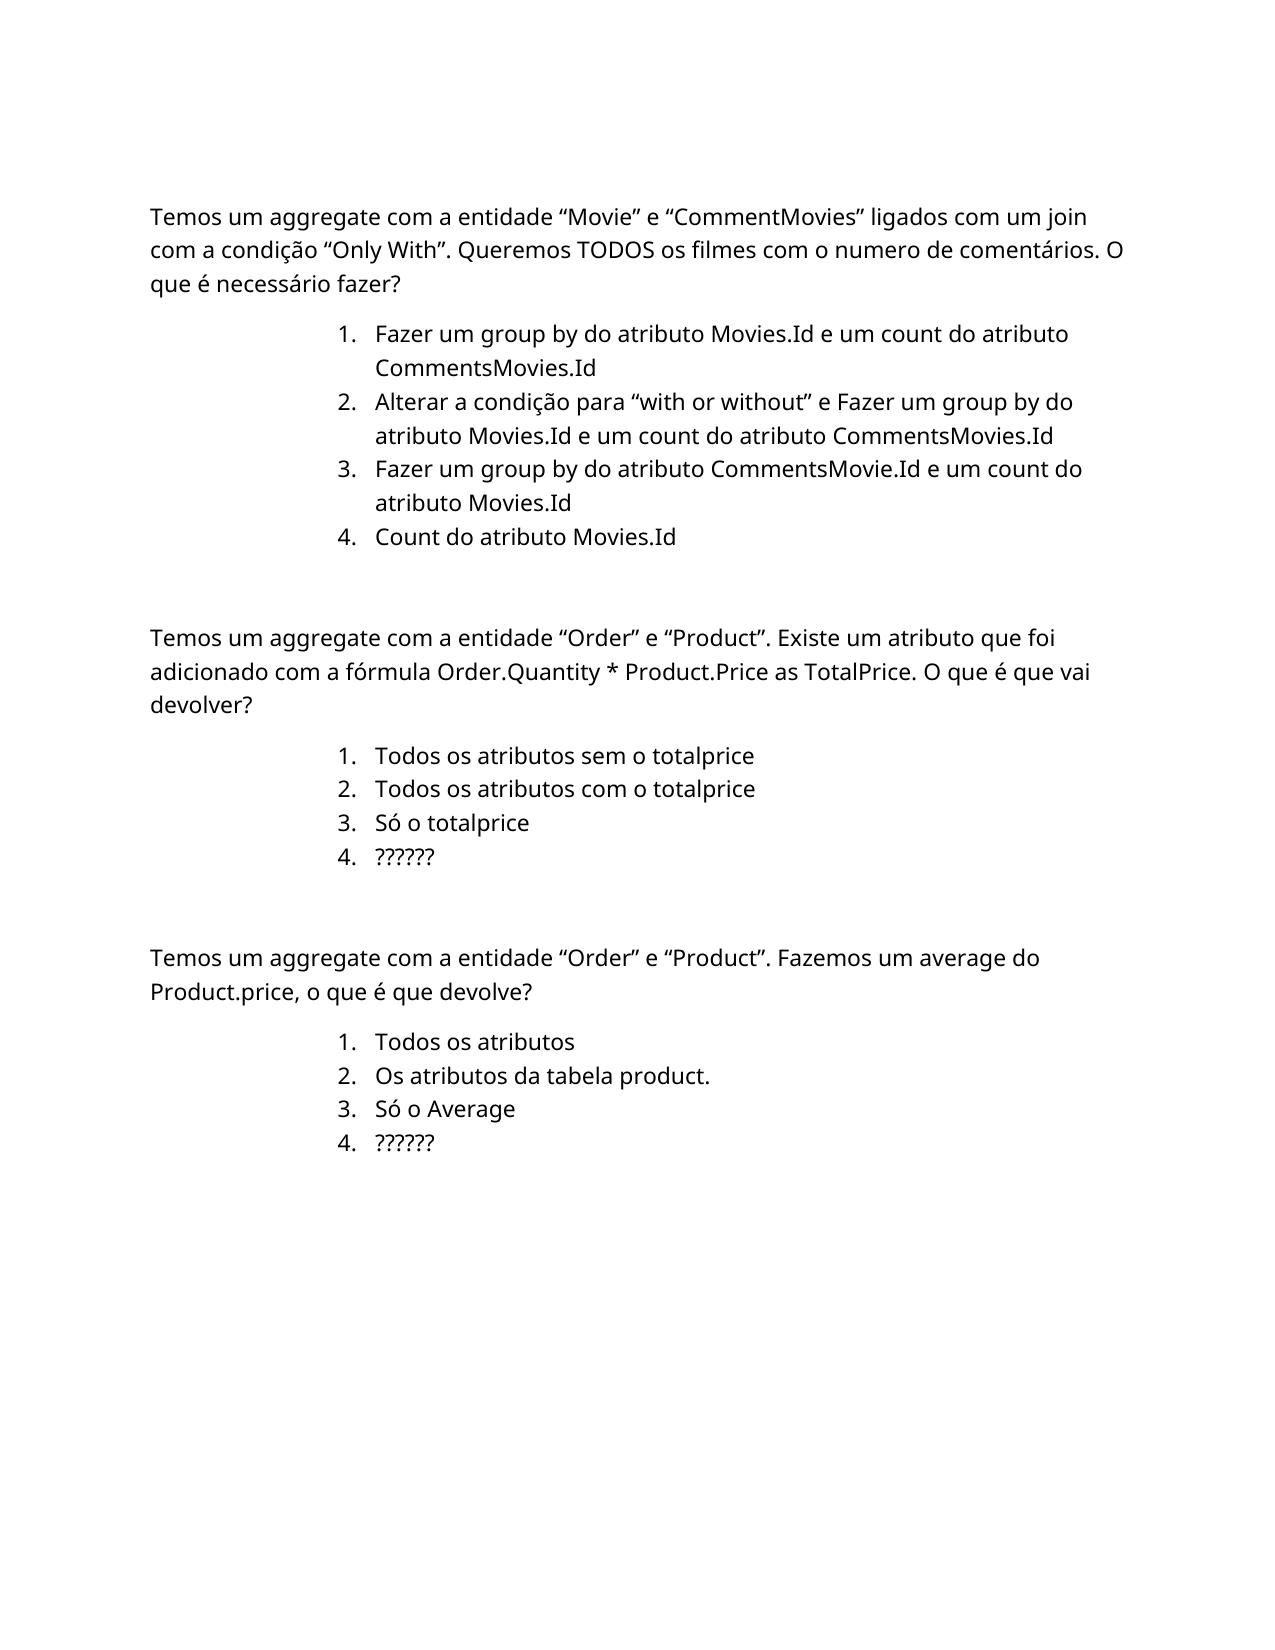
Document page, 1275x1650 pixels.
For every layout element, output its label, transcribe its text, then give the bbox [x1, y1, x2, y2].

list Todos os atributos com o totalprice [337, 773, 1125, 804]
text Temos um aggregate com a entidade “Order” e “Product”. Existe um atributo que foi adicionado com a fórmula Order.Quantity * Product.Price as TotalPrice. O que é que vai devolver? [150, 622, 1125, 720]
list ?????? [337, 841, 1125, 872]
text Temos um aggregate com a entidade “Order” e “Product”. Fazemos um average do Product.price, o que é que devolve? [150, 942, 1125, 1007]
list Todos os atributos [337, 1026, 1125, 1057]
list Todos os atributos sem o totalprice [337, 739, 1125, 771]
list Fazer um group by do atributo CommentsMovie.Id e um count do atributo Movies.Id [337, 453, 1125, 518]
list Fazer um group by do atributo Movies.Id e um count do atributo CommentsMovies.Id [337, 318, 1125, 383]
list Count do atributo Movies.Id [337, 521, 1125, 552]
text Temos um aggregate com a entidade “Movie” e “CommentMovies” ligados com um join com a condição “Only With”. Queremos TODOS os filmes com o numero de comentários. O que é necessário fazer? [150, 200, 1125, 299]
list ?????? [337, 1127, 1125, 1158]
list Só o totalprice [337, 807, 1125, 838]
list Alterar a condição para “with or without” e Fazer um group by do atributo Movies.Id e um count do atributo CommentsMovies.Id [337, 386, 1125, 451]
list Os atributos da tabela product. [337, 1059, 1125, 1091]
list Só o Average [337, 1093, 1125, 1124]
